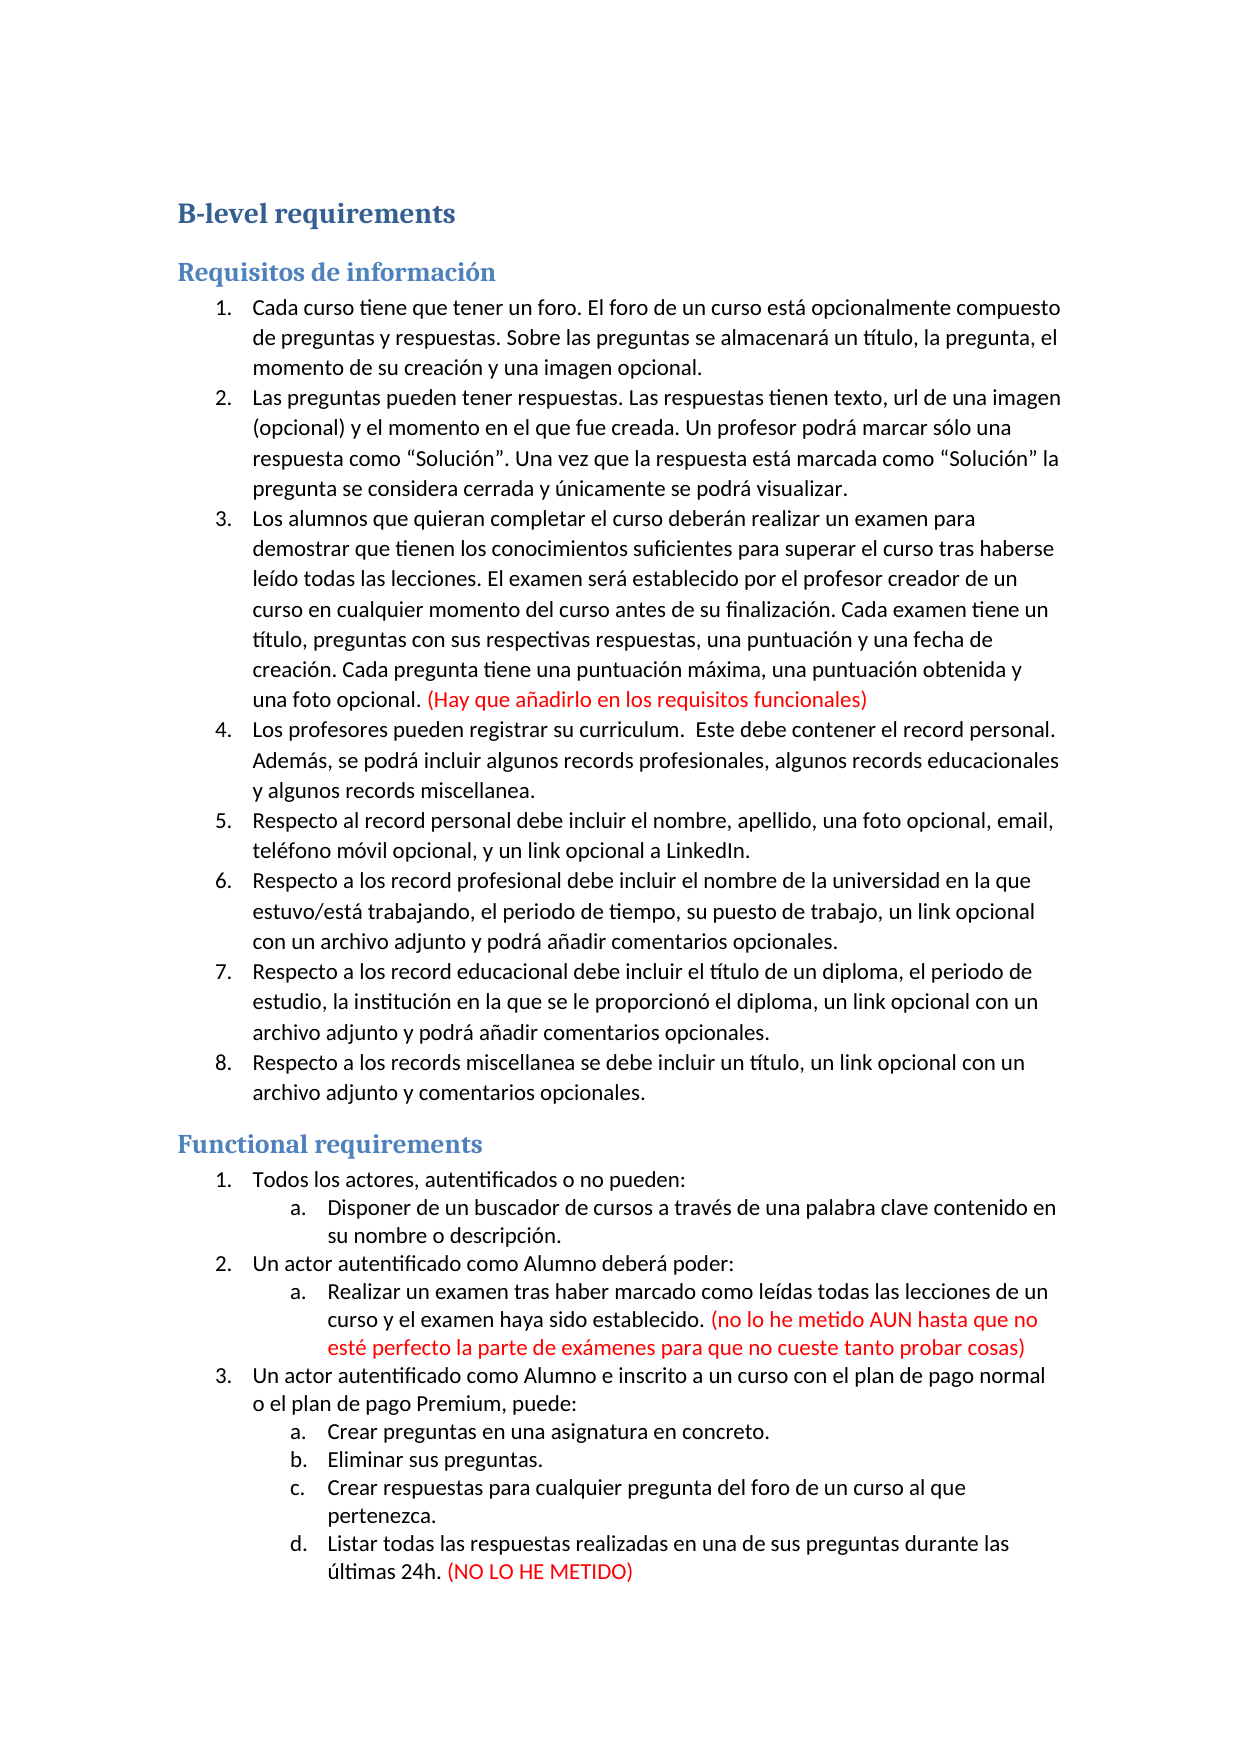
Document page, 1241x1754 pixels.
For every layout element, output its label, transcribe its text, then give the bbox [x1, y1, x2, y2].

subtitle B-level requirements [177, 198, 1063, 231]
list Un actor autentificado como Alumno e inscrito a un curso con el plan de pago normal o el plan de pago Premium, puede: [215, 1361, 1063, 1417]
list Disponer de un buscador de cursos a través de una palabra clave contenido en su nombre o descripción. [290, 1193, 1063, 1249]
list Las preguntas pueden tener respuestas. Las respuestas tienen texto, url de una imagen (opcional) y el momento en el que fue creada. Un profesor podrá marcar sólo una respuesta como “Solución”. Una vez que la respuesta está marcada como “Solución” la pregunta se considera cerrada y únicamente se podrá visualizar. [215, 383, 1063, 502]
list Cada curso tiene que tener un foro. El foro de un curso está opcionalmente compuesto de preguntas y respuestas. Sobre las preguntas se almacenará un título, la pregunta, el momento de su creación y una imagen opcional. [215, 293, 1063, 381]
subtitle Requisitos de información [177, 257, 1063, 288]
list Los alumnos que quieran completar el curso deberán realizar un examen para demostrar que tienen los conocimientos suficientes para superar el curso tras haberse leído todas las lecciones. El examen será establecido por el profesor creador de un curso en cualquier momento del curso antes de su finalización. Cada examen tiene un título, preguntas con sus respectivas respuestas, una puntuación y una fecha de creación. Cada pregunta tiene una puntuación máxima, una puntuación obtenida y una foto opcional. (Hay que añadirlo en los requisitos funcionales) [215, 504, 1063, 713]
list Respecto al record personal debe incluir el nombre, apellido, una foto opcional, email, teléfono móvil opcional, y un link opcional a LinkedIn. [215, 806, 1063, 864]
subtitle Functional requirements [177, 1129, 1063, 1160]
list Respecto a los record profesional debe incluir el nombre de la universidad en la que estuvo/está trabajando, el periodo de tiempo, su puesto de trabajo, un link opcional con un archivo adjunto y podrá añadir comentarios opcionales. [215, 867, 1063, 955]
list Respecto a los record educacional debe incluir el título de un diploma, el periodo de estudio, la institución en la que se le proporcionó el diploma, un link opcional con un archivo adjunto y podrá añadir comentarios opcionales. [215, 957, 1063, 1046]
list Listar todas las respuestas realizadas en una de sus preguntas durante las últimas 24h. (NO LO HE METIDO) [290, 1529, 1063, 1585]
list Crear respuestas para cualquier pregunta del foro de un curso al que pertenezca. [290, 1473, 1063, 1529]
list Todos los actores, autentificados o no pueden: [215, 1165, 1063, 1193]
list Realizar un examen tras haber marcado como leídas todas las lecciones de un curso y el examen haya sido establecido. (no lo he metido AUN hasta que no esté perfecto la parte de exámenes para que no cueste tanto probar cosas) [290, 1277, 1063, 1361]
list Respecto a los records miscellanea se debe incluir un título, un link opcional con un archivo adjunto y comentarios opcionales. [215, 1048, 1063, 1106]
list Un actor autentificado como Alumno deberá poder: [215, 1249, 1063, 1277]
list Crear preguntas en una asignatura en concreto. [290, 1417, 1063, 1445]
list Los profesores pueden registrar su curriculum. Este debe contener el record personal. Además, se podrá incluir algunos records profesionales, algunos records educacionales y algunos records miscellanea. [215, 716, 1063, 804]
list Eliminar sus preguntas. [290, 1445, 1063, 1473]
